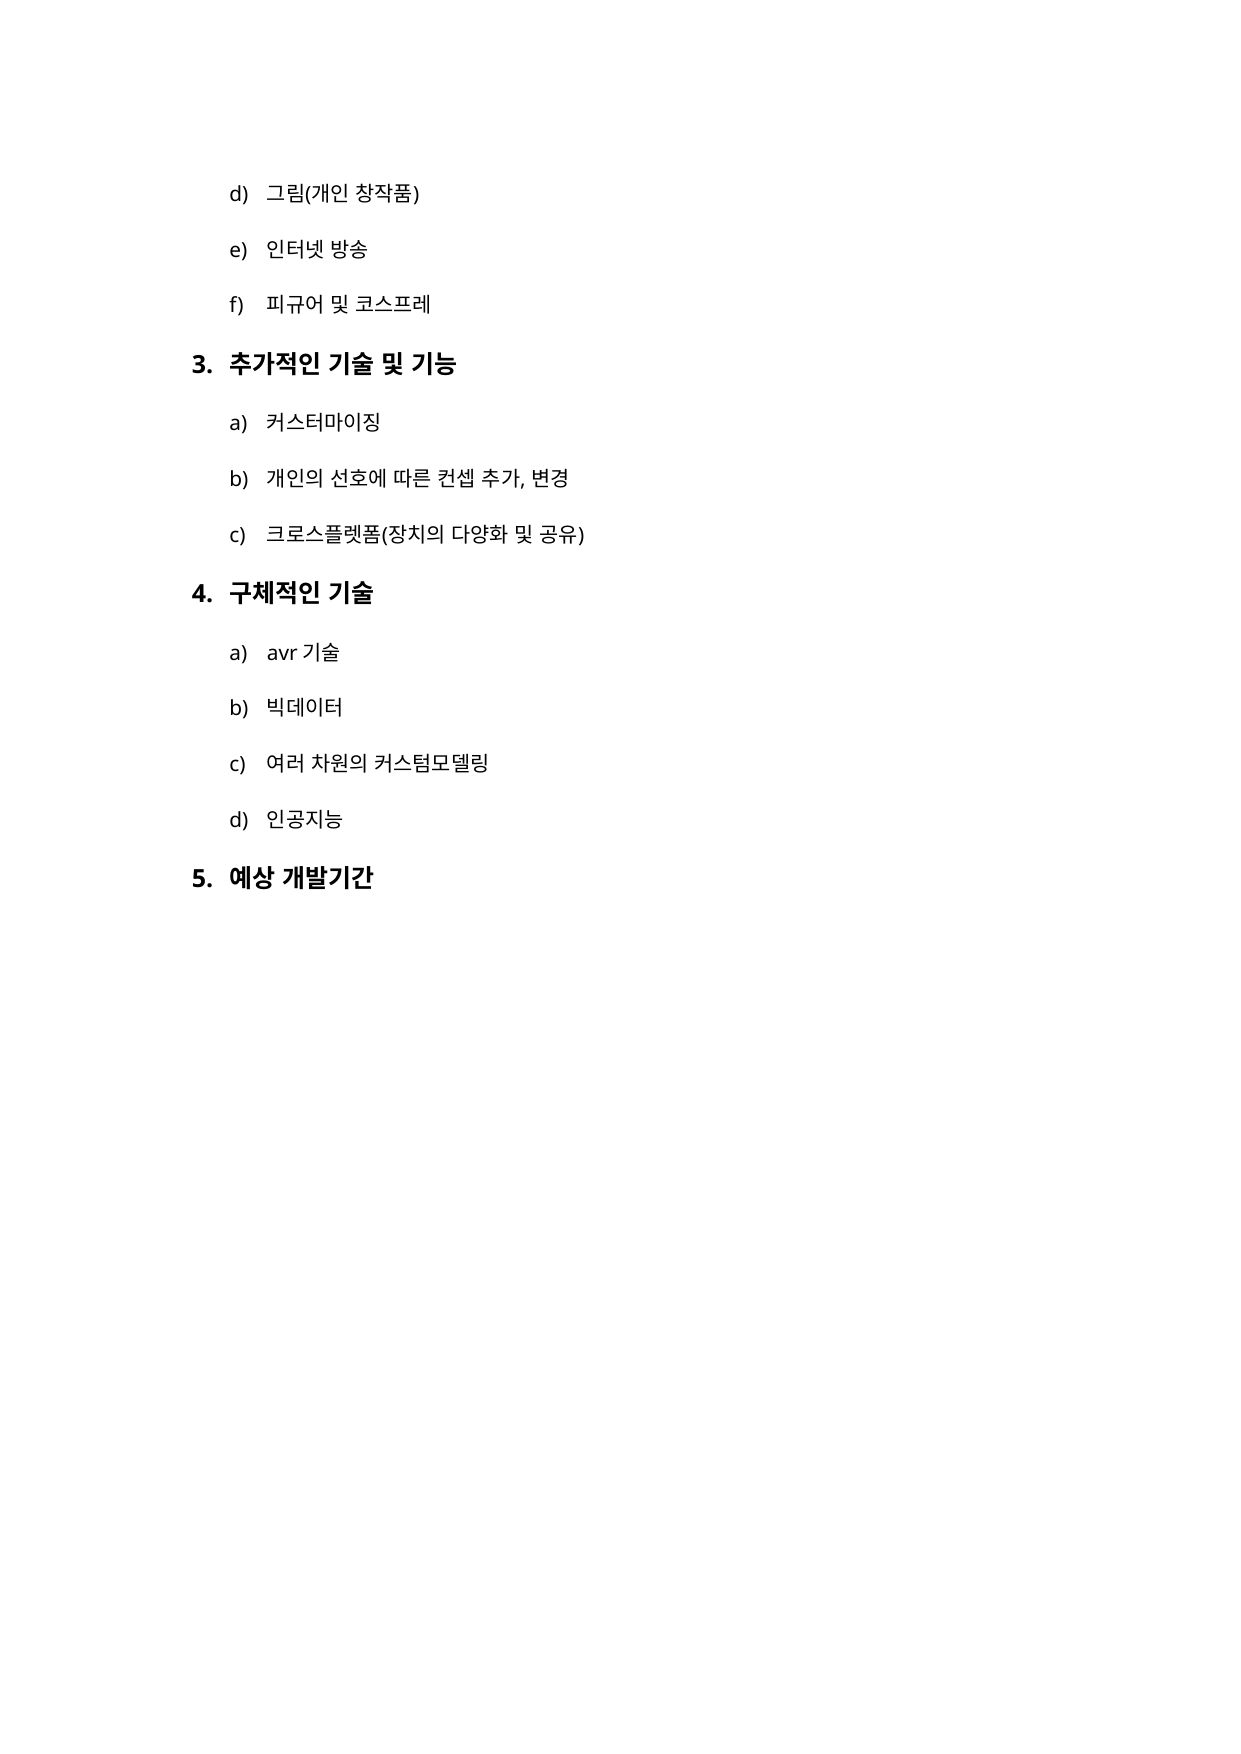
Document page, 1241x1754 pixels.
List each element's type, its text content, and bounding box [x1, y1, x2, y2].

list 추가적인 기술 및 기능 [192, 344, 1090, 380]
list 여러 차원의 커스텀모델링 [229, 747, 1090, 777]
list 개인의 선호에 따른 컨셉 추가, 변경 [229, 462, 1090, 492]
list 커스터마이징 [229, 407, 1090, 437]
list 예상 개발기간 [192, 858, 1090, 895]
list 빅데이터 [229, 692, 1090, 722]
list 크로스플렛폼(장치의 다양화 및 공유) [229, 518, 1090, 548]
list 인공지능 [229, 803, 1090, 833]
list 인터넷 방송 [229, 233, 1090, 263]
list 구체적인 기술 [192, 573, 1090, 610]
list 피규어 및 코스프레 [229, 288, 1090, 319]
list 그림(개인 창작품) [229, 177, 1090, 207]
list avr기술 [229, 636, 1090, 666]
